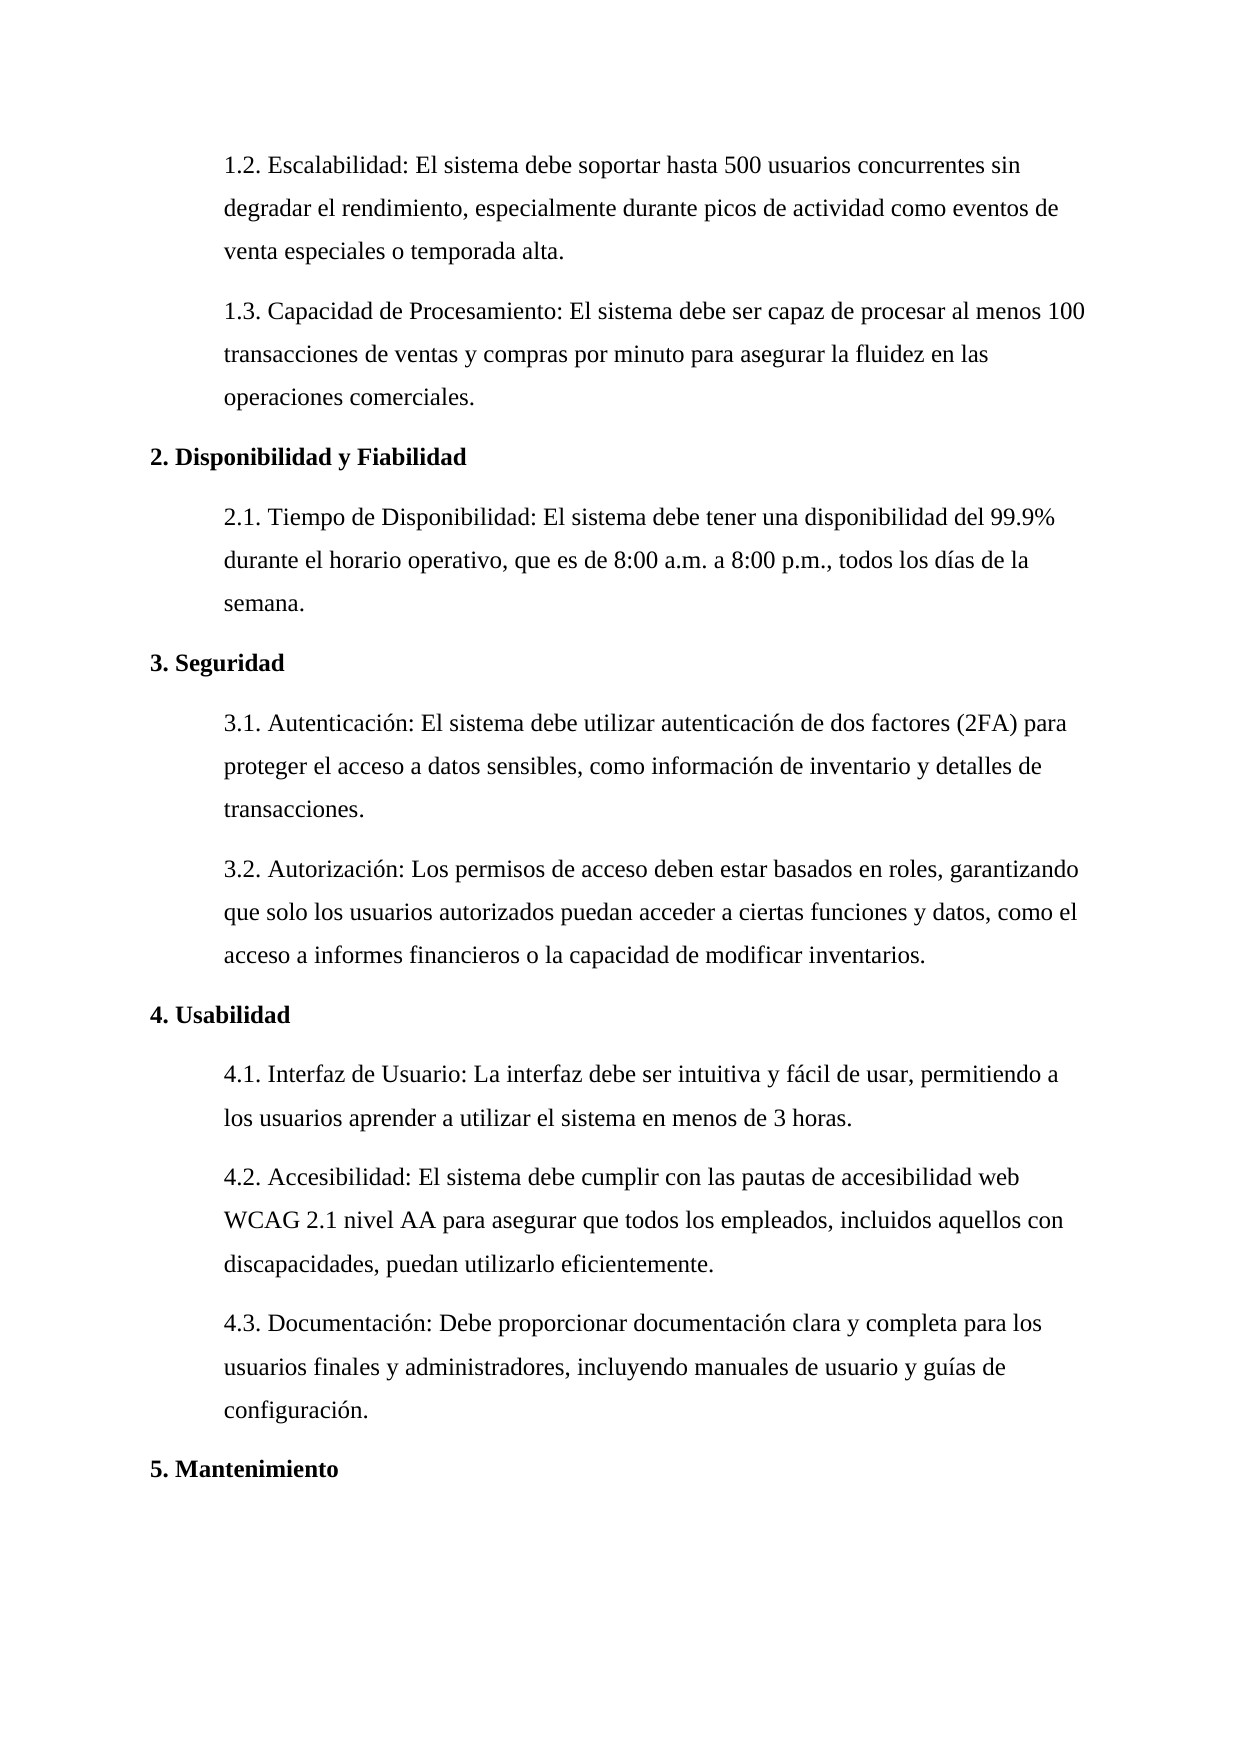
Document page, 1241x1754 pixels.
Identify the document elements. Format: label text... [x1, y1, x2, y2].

text 2. Disponibilidad y Fiabilidad [150, 442, 1090, 471]
text 5. Mantenimiento [150, 1454, 1090, 1483]
text 1.2. Escalabilidad: El sistema debe soportar hasta 500 usuarios concurrentes sin degradar el rendimiento, especialmente durante picos de actividad como eventos de venta especiales o temporada alta. [224, 150, 1090, 265]
text 3.1. Autenticación: El sistema debe utilizar autenticación de dos factores (2FA) para proteger el acceso a datos sensibles, como información de inventario y detalles de transacciones. [224, 708, 1090, 823]
text 4. Usabilidad [150, 1000, 1090, 1028]
text 4.1. Interfaz de Usuario: La interfaz debe ser intuitiva y fácil de usar, permitiendo a los usuarios aprender a utilizar el sistema en menos de 3 horas. [224, 1059, 1090, 1131]
text 2.1. Tiempo de Disponibilidad: El sistema debe tener una disponibilidad del 99.9% durante el horario operativo, que es de 8:00 a.m. a 8:00 p.m., todos los días de la semana. [224, 502, 1090, 617]
text 4.2. Accesibilidad: El sistema debe cumplir con las pautas de accesibilidad web WCAG 2.1 nivel AA para asegurar que todos los empleados, incluidos aquellos con discapacidades, puedan utilizarlo eficientemente. [224, 1162, 1090, 1277]
text 4.3. Documentación: Debe proporcionar documentación clara y completa para los usuarios finales y administradores, incluyendo manuales de usuario y guías de configuración. [224, 1308, 1090, 1423]
text 3. Seguridad [150, 648, 1090, 677]
text 1.3. Capacidad de Procesamiento: El sistema debe ser capaz de procesar al menos 100 transacciones de ventas y compras por minuto para asegurar la fluidez en las operaciones comerciales. [224, 296, 1090, 411]
text 3.2. Autorización: Los permisos de acceso deben estar basados en roles, garantizando que solo los usuarios autorizados puedan acceder a ciertas funciones y datos, como el acceso a informes financieros o la capacidad de modificar inventarios. [224, 854, 1090, 969]
